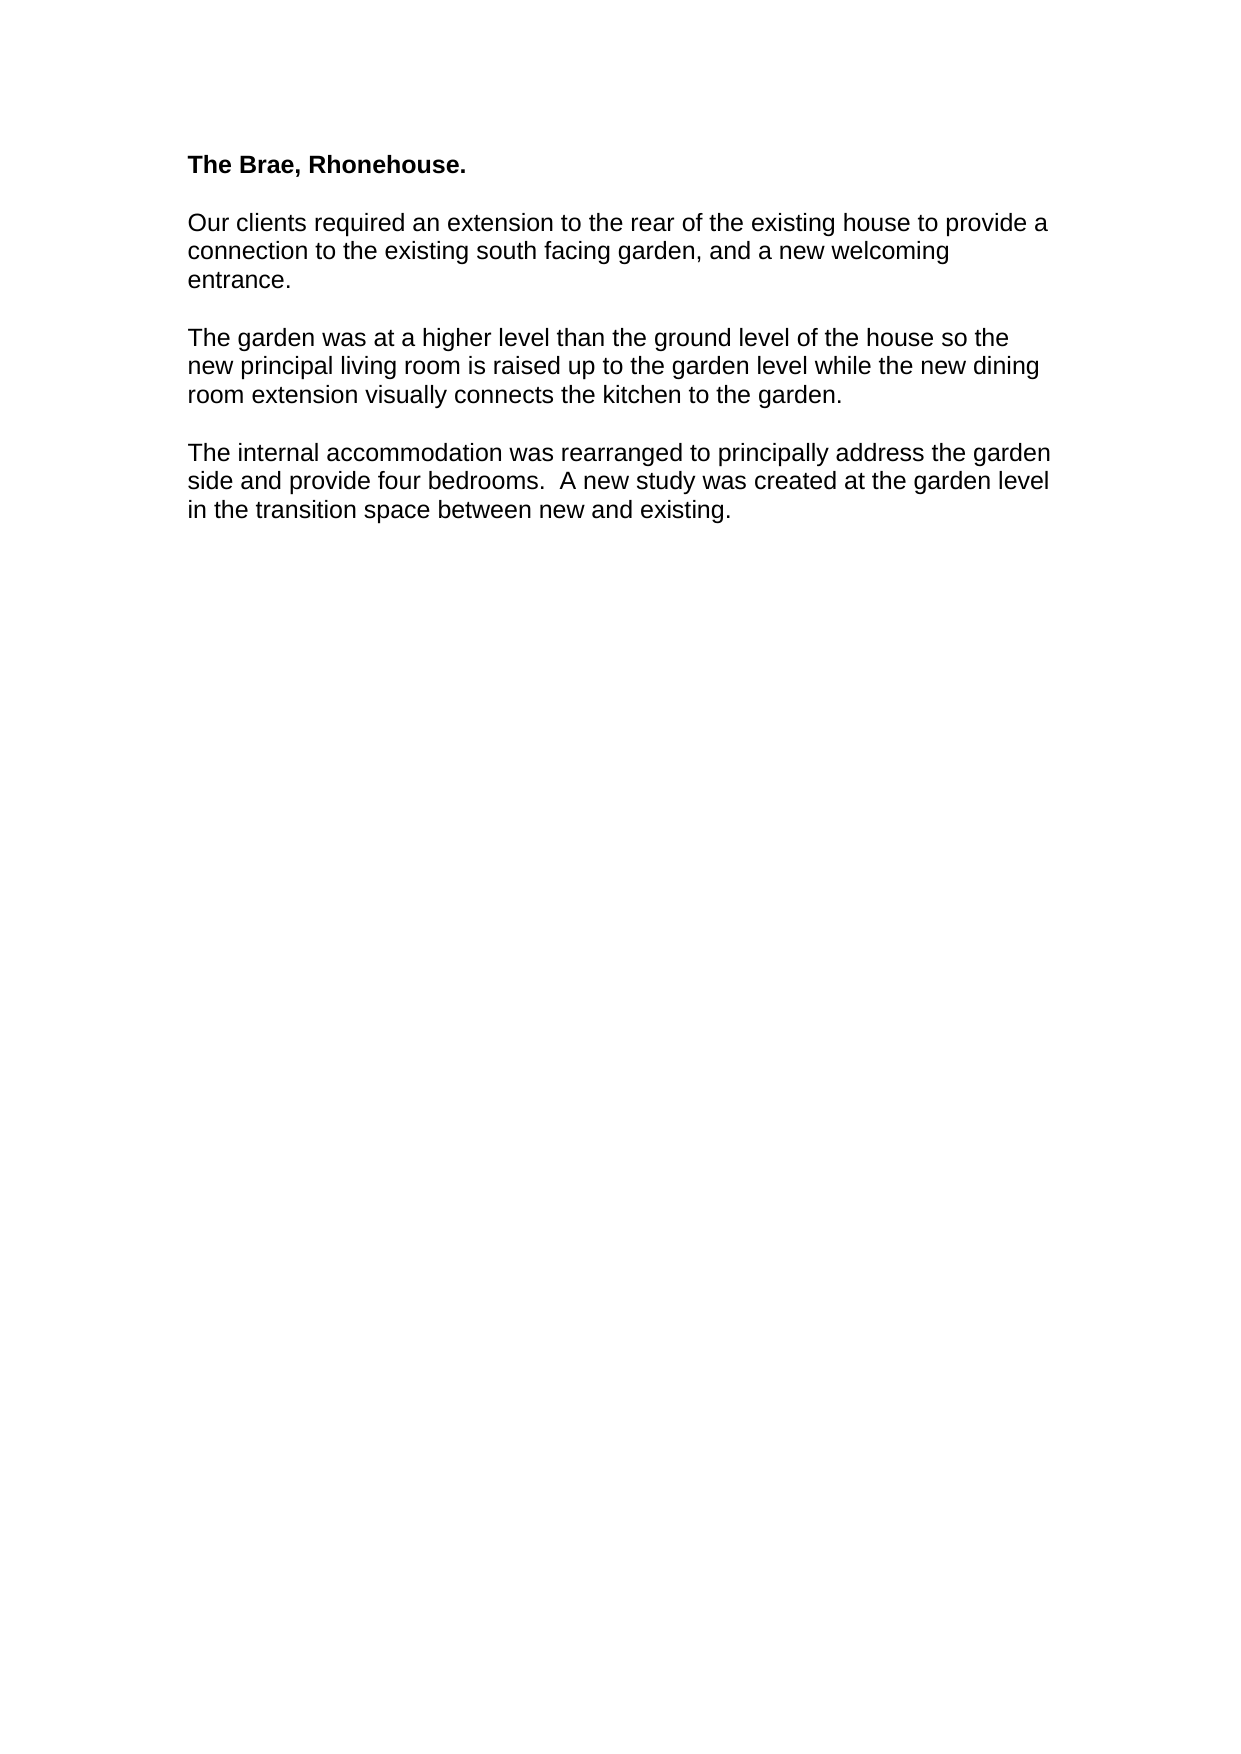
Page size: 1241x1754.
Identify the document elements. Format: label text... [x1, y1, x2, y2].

text The internal accommodation was rearranged to principally address the garden side and provide four bedrooms. A new study was created at the garden level in the transition space between new and existing. [187, 437, 1053, 524]
text The garden was at a higher level than the ground level of the house so the new principal living room is raised up to the garden level while the new dining room extension visually connects the kitchen to the garden. [187, 322, 1053, 409]
text The Brae, Rhonehouse. [187, 150, 1053, 179]
text Our clients required an extension to the rear of the existing house to provide a connection to the existing south facing garden, and a new welcoming entrance. [187, 207, 1053, 294]
